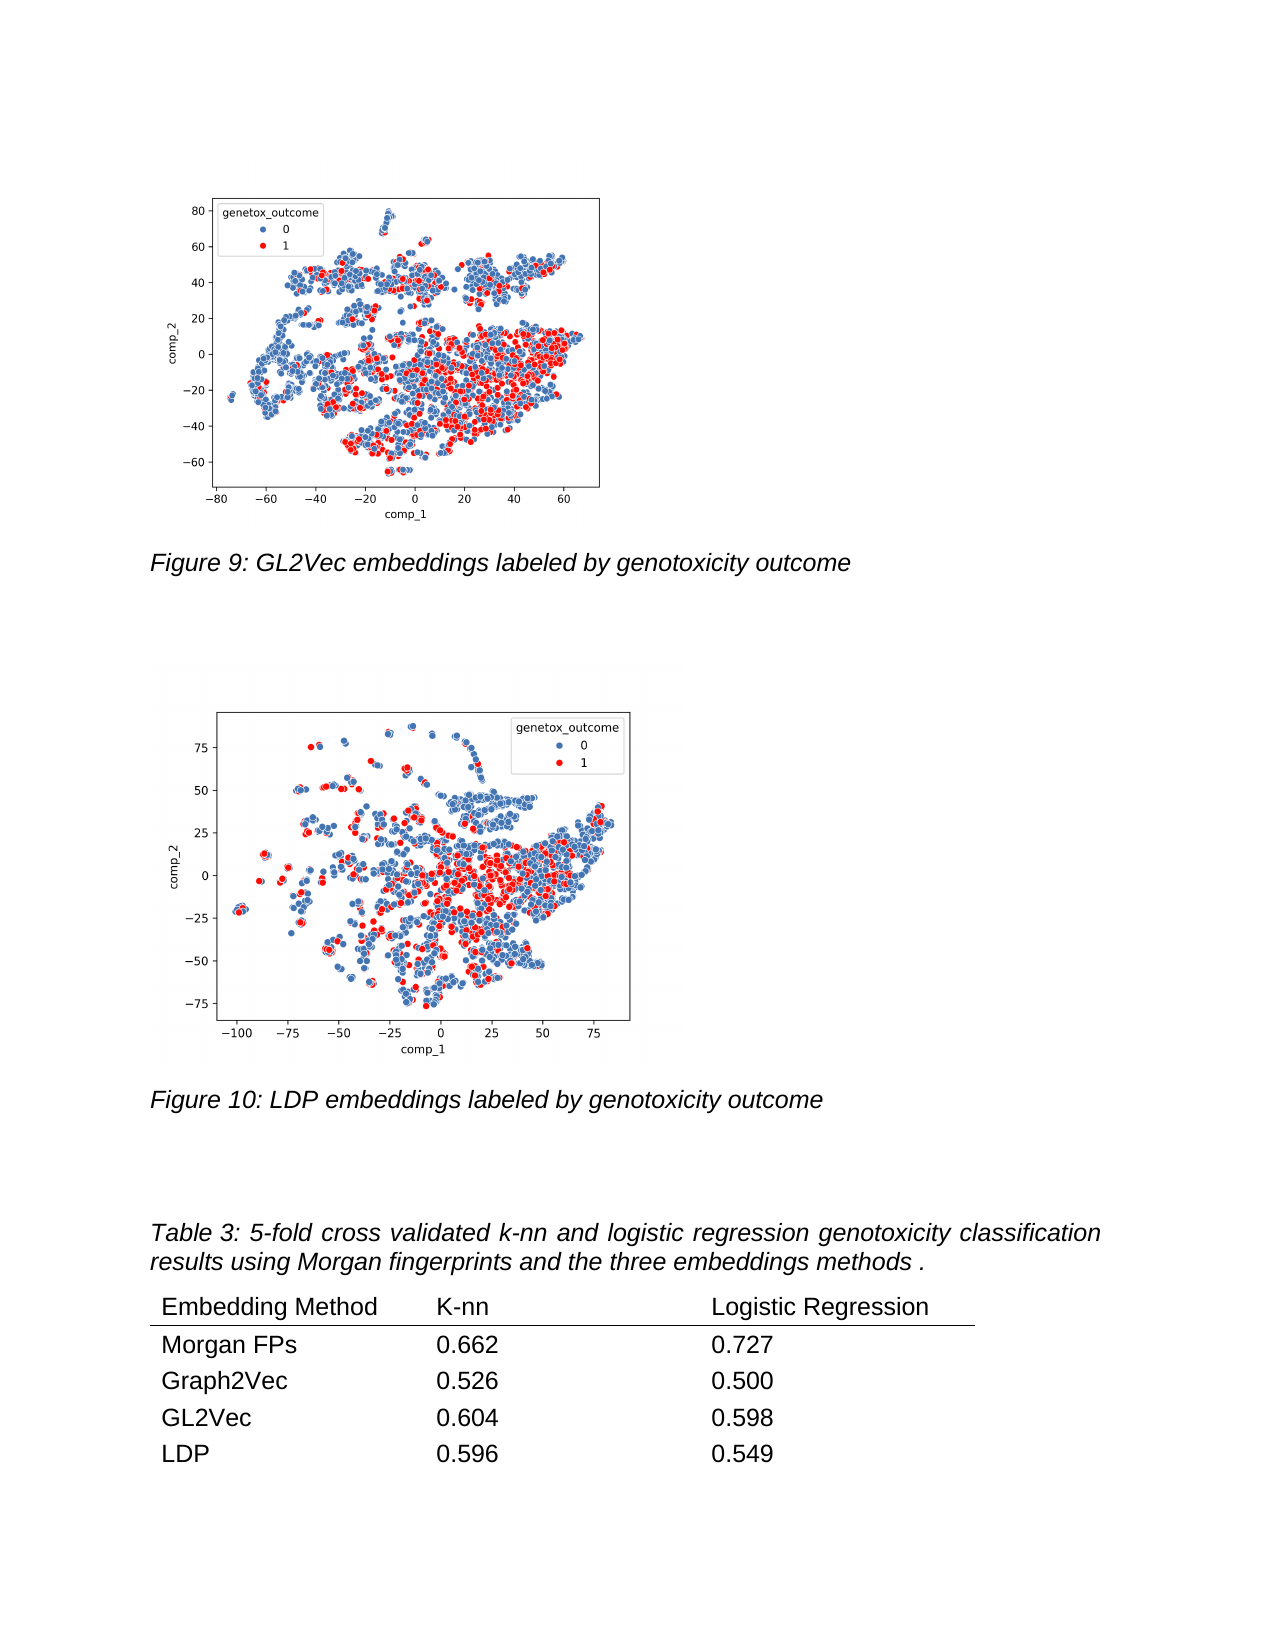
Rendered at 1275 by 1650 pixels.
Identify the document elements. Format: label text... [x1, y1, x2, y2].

table_header Table 3: 5-fold cross validated k-nn and logistic regression genotoxicity classification results using Morgan fingerprints and the three embeddings methods . [139, 1198, 1114, 1471]
picture [150, 664, 683, 1064]
table_header Figure 9: GL2Vec embeddings labeled by genotoxicity outcome [139, 150, 1114, 589]
picture [150, 153, 649, 528]
table_header Figure 10: LDP embeddings labeled by genotoxicity outcome [139, 661, 1114, 1126]
